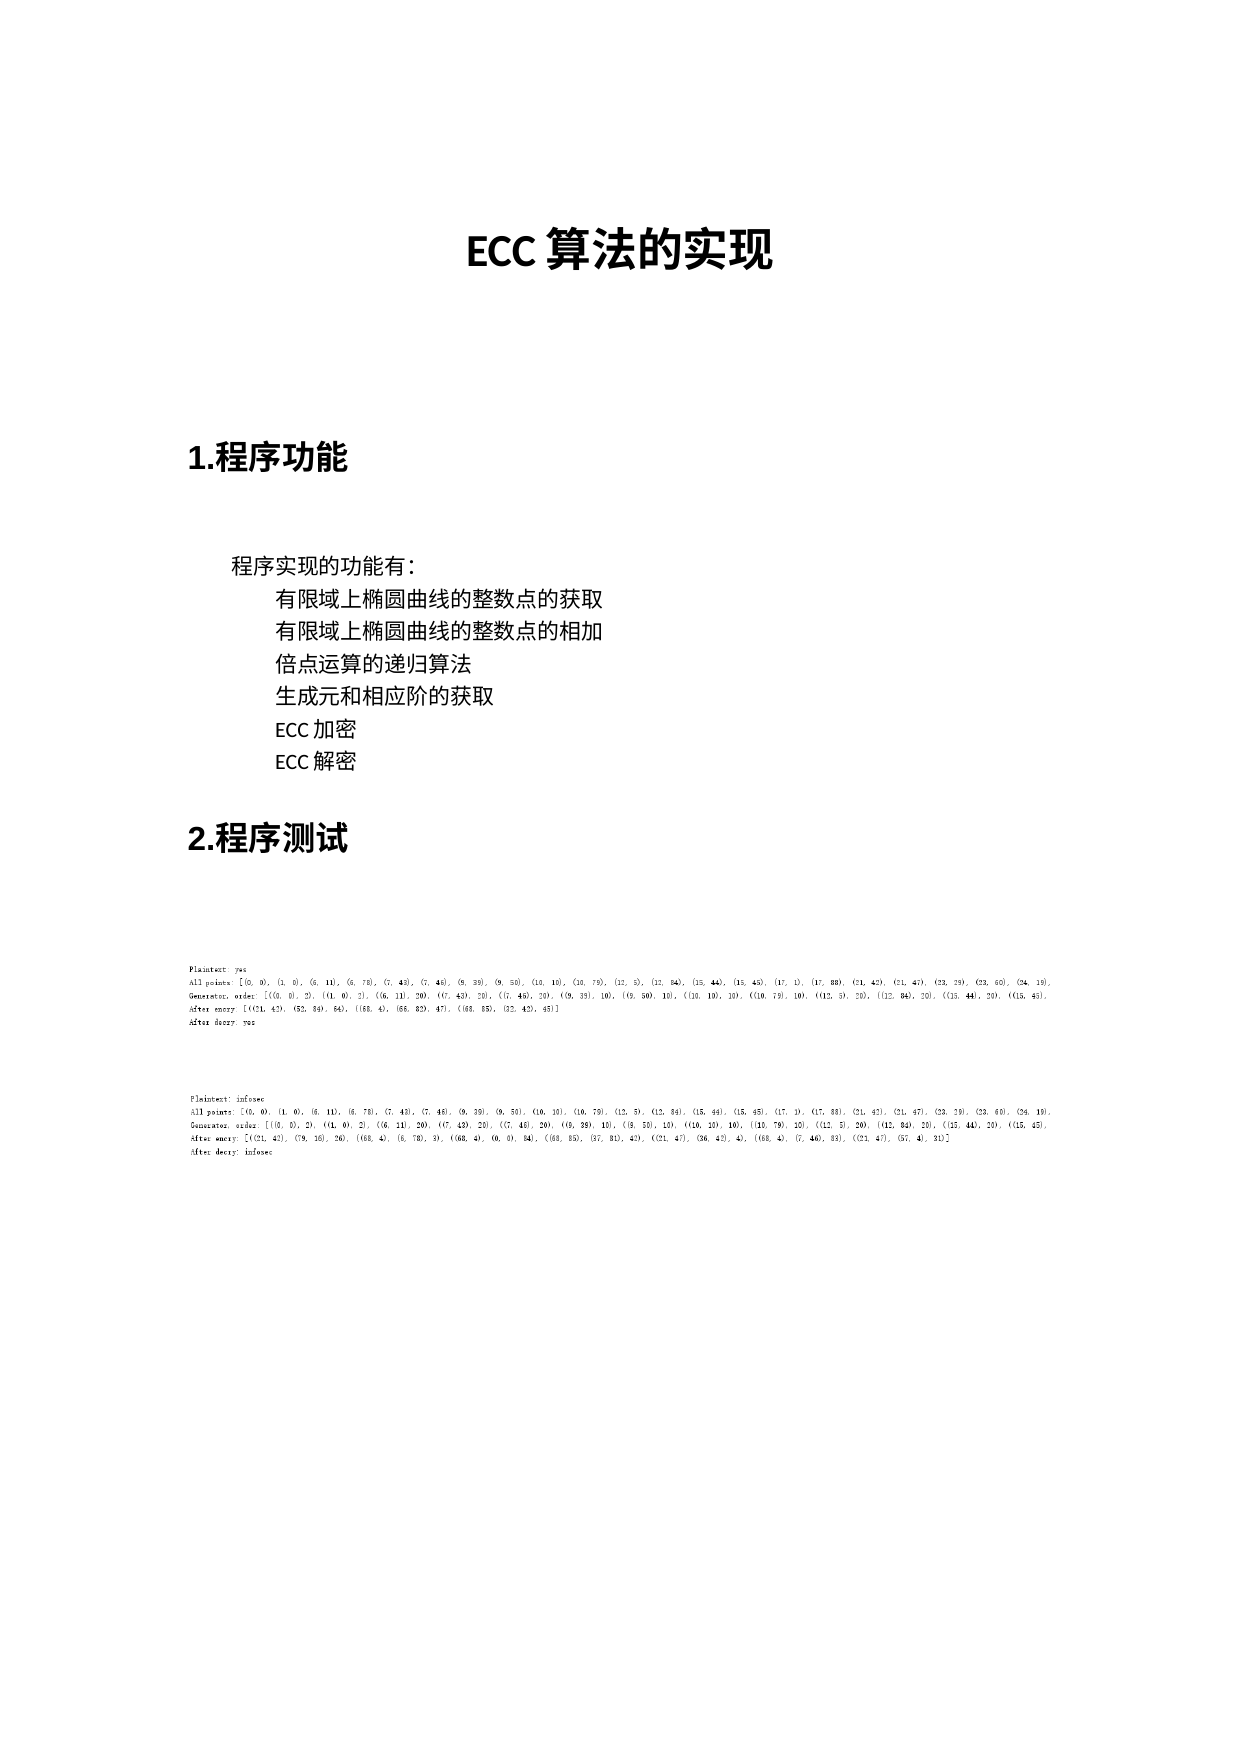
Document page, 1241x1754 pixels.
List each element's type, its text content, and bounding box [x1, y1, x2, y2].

list ECC加密 [231, 711, 1053, 744]
list 有限域上椭圆曲线的整数点的获取 [231, 581, 1053, 614]
list 倍点运算的递归算法 [231, 646, 1053, 679]
list ECC解密 [231, 744, 1053, 776]
subtitle ECC算法的实现 [187, 197, 1053, 295]
subtitle 2.程序测试 [187, 803, 1053, 868]
list 生成元和相应阶的获取 [231, 679, 1053, 711]
picture [187, 1092, 1052, 1161]
subtitle 1.程序功能 [187, 422, 1053, 487]
list 有限域上椭圆曲线的整数点的相加 [231, 614, 1053, 646]
picture [187, 962, 1052, 1030]
list 程序实现的功能有： [187, 549, 1053, 581]
